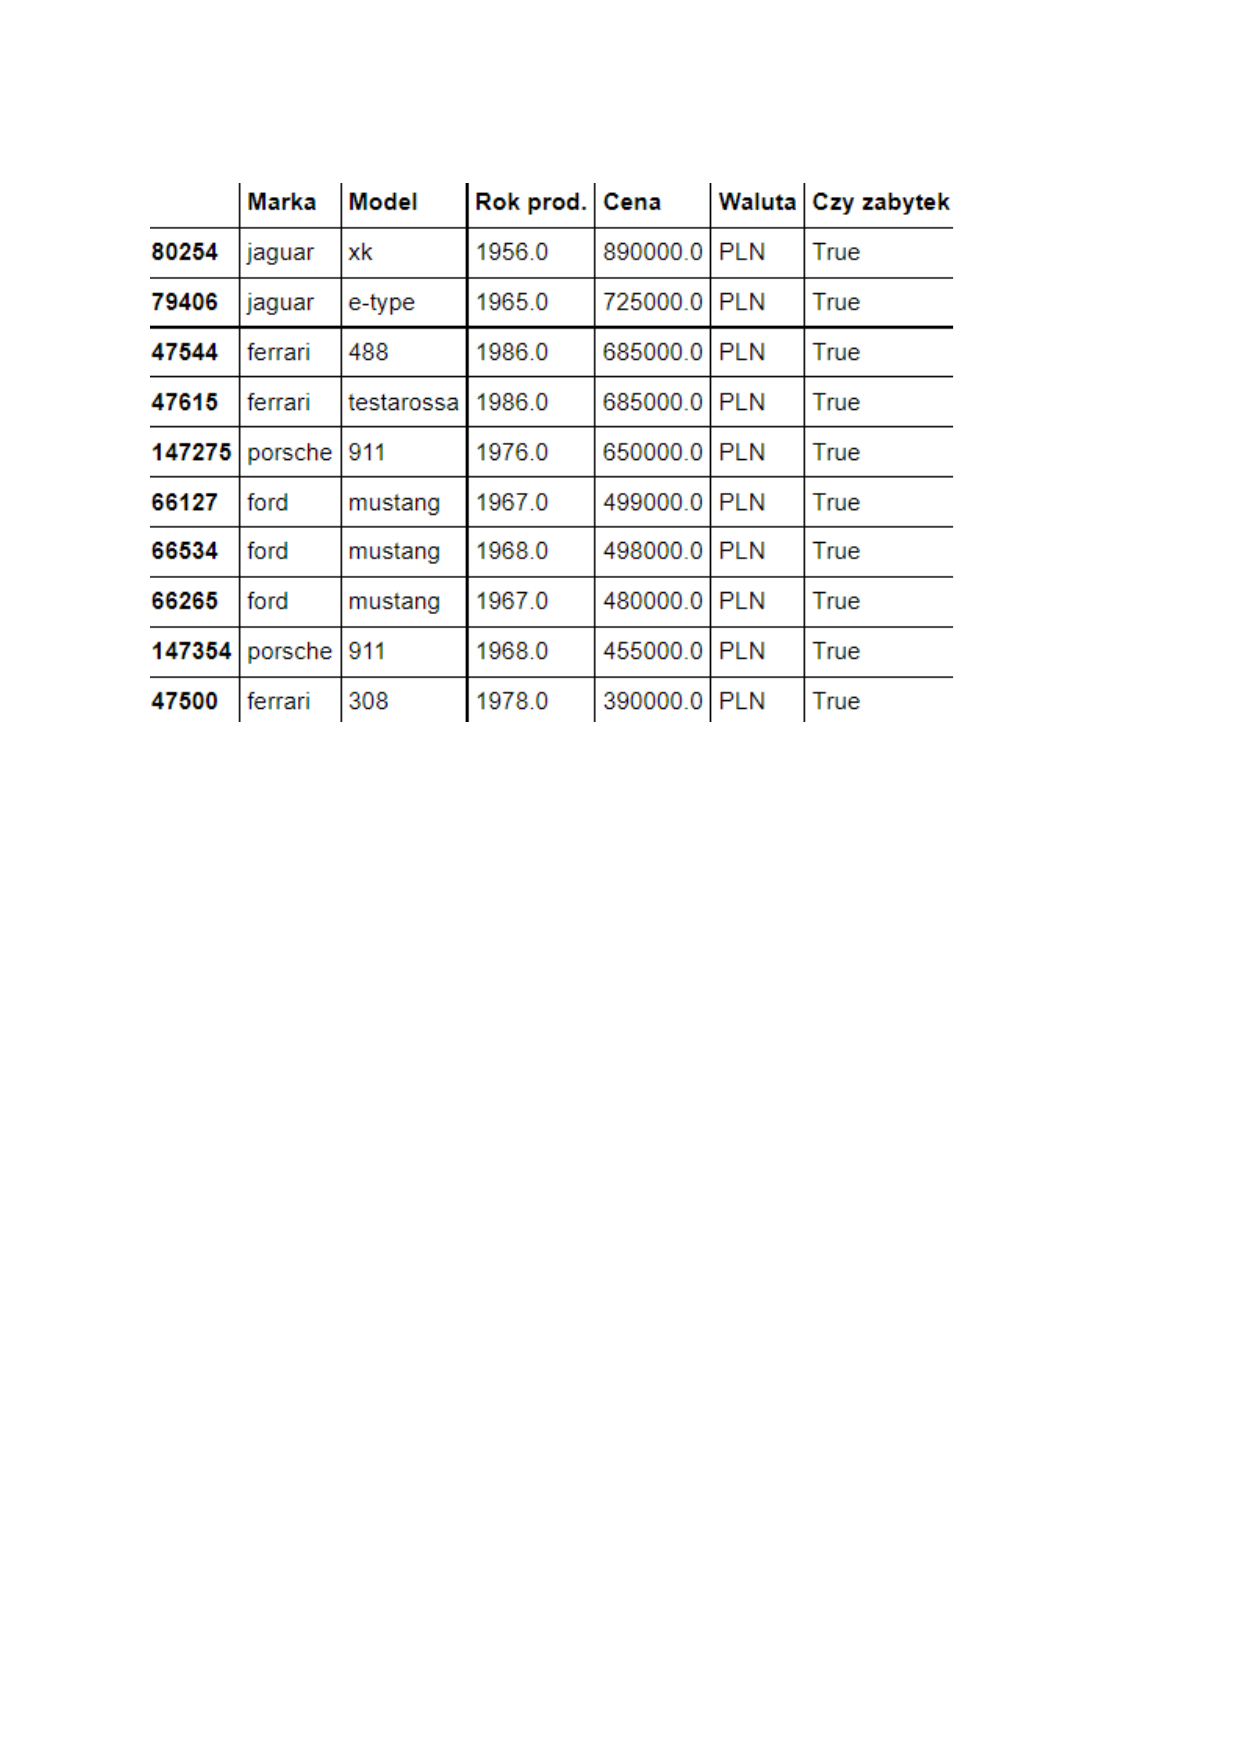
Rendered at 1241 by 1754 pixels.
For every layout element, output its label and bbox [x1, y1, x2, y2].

picture [150, 183, 954, 722]
